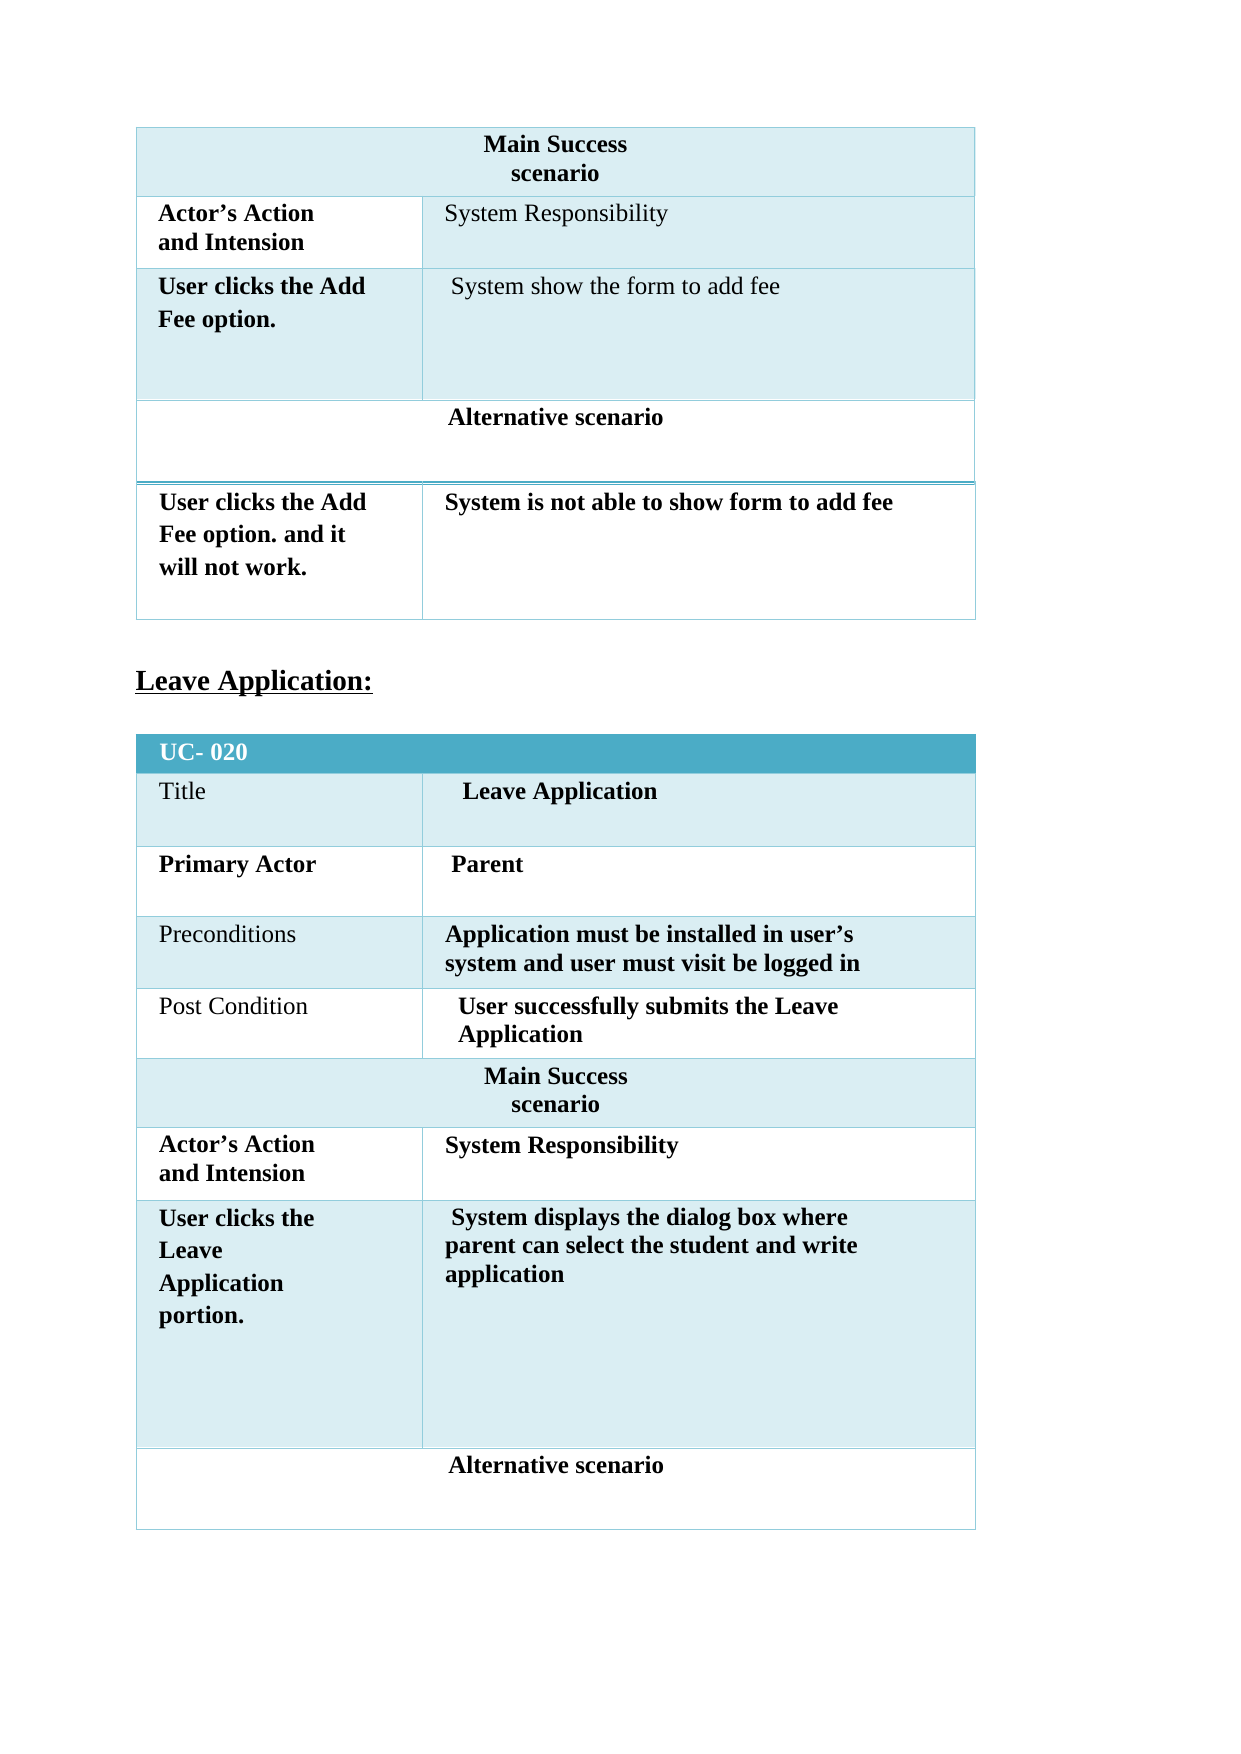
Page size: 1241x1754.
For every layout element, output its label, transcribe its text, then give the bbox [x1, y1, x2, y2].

table_cell User successfully submits the Leave Application [423, 989, 975, 1058]
table_header UC- 020 [137, 735, 422, 773]
table_cell Main Success scenario [137, 1059, 975, 1127]
table_cell Main Success scenario [137, 128, 974, 196]
table_cell Primary Actor [137, 847, 422, 916]
table_cell User clicks the Add Fee option. [137, 269, 422, 399]
table_cell System is not able to show form to add fee [423, 485, 975, 618]
subtitle Leave Application: [121, 663, 1240, 697]
table_cell System Responsibility [423, 1128, 975, 1199]
table_cell System displays the dialog box where parent can select the student and write application [423, 1201, 975, 1447]
table_cell Actor’s Action and Intension [137, 197, 422, 268]
table_cell Alternative scenario [137, 1449, 975, 1529]
table_cell Application must be installed in user’s system and user must visit be logged in [423, 917, 975, 988]
table_cell Actor’s Action and Intension [137, 1128, 422, 1199]
table_header [423, 735, 975, 773]
table_cell Parent [423, 847, 975, 916]
table_cell Leave Application [423, 774, 975, 846]
table_cell System Responsibility [423, 197, 974, 268]
table_cell User clicks the Add Fee option. and it will not work. [137, 485, 422, 618]
table_cell User clicks the Leave Application portion. [137, 1201, 422, 1447]
table_cell System show the form to add fee [423, 269, 974, 399]
table_cell Alternative scenario [137, 401, 974, 481]
table_cell Title [137, 774, 422, 846]
table_cell Preconditions [137, 917, 422, 988]
table_cell Post Condition [137, 989, 422, 1058]
